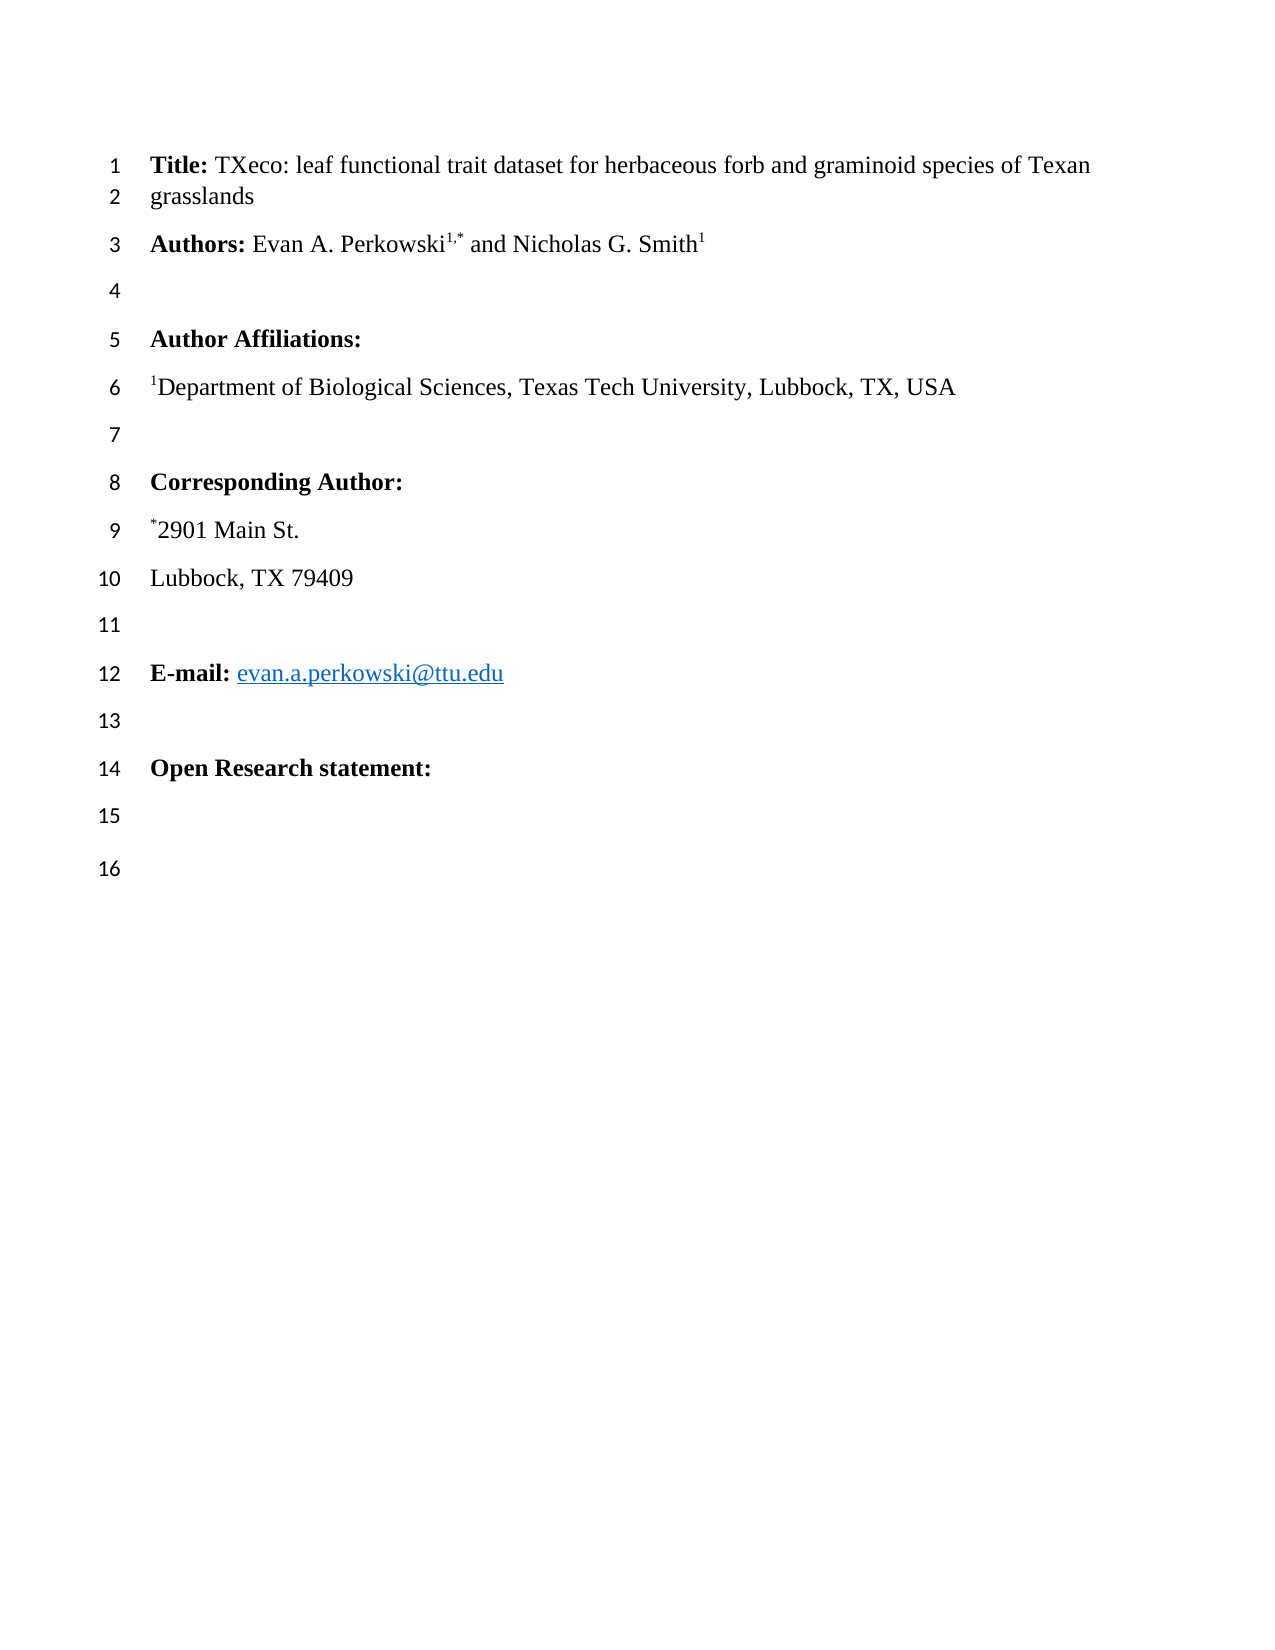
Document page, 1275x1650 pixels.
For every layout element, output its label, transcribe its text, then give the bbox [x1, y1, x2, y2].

text Open Research statement: [150, 753, 1125, 782]
text 1Department of Biological Sciences, Texas Tech University, Lubbock, TX, USA [150, 372, 1125, 401]
text Authors: Evan A. Perkowski1,* and Nicholas G. Smith1 [150, 229, 1125, 257]
text Author Affiliations: [150, 324, 1125, 353]
text Title: TXeco: leaf functional trait dataset for herbaceous forb and graminoid species of Texan grasslands [150, 150, 1125, 210]
text *2901 Main St. [150, 515, 1125, 544]
text E-mail: evan.a.perkowski@ttu.edu [150, 658, 1125, 687]
text Corresponding Author: [150, 467, 1125, 496]
text Lubbock, TX 79409 [150, 563, 1125, 591]
